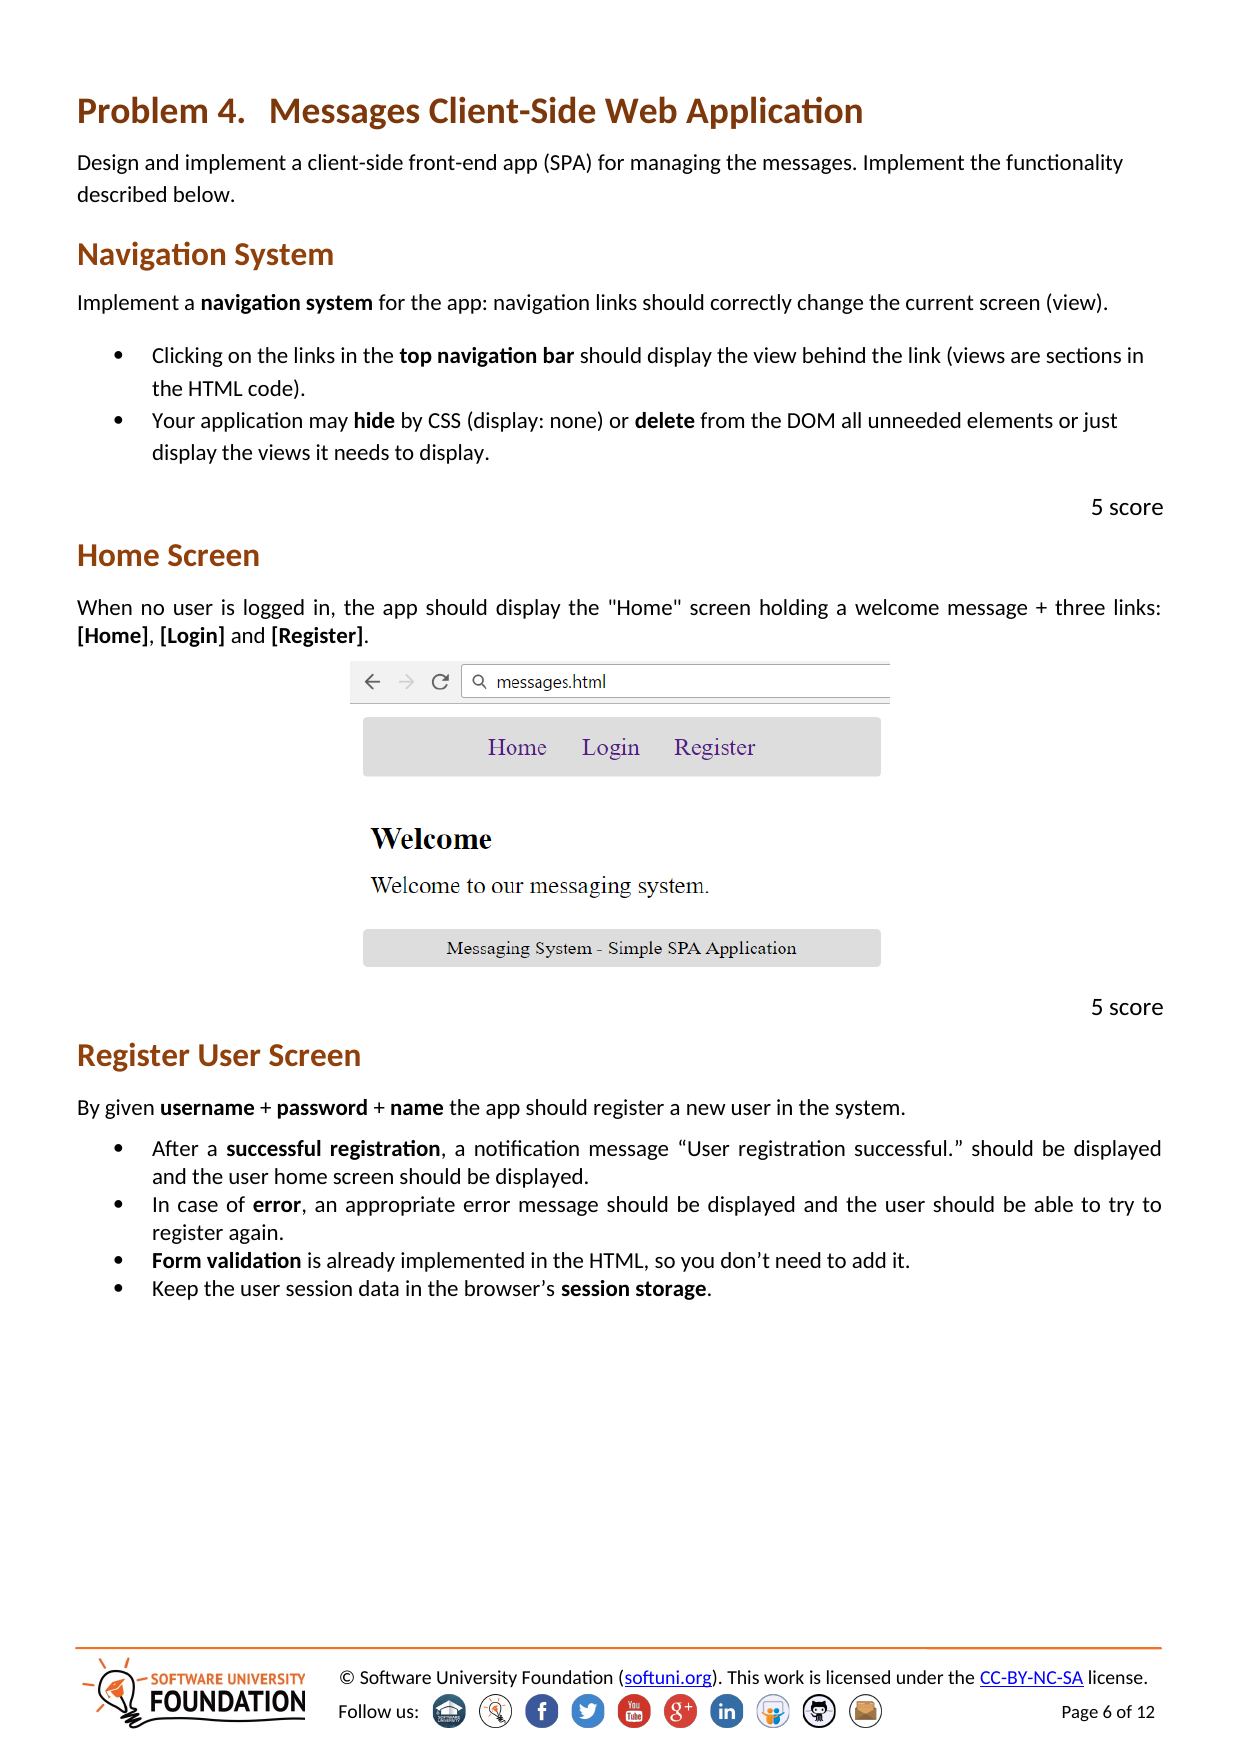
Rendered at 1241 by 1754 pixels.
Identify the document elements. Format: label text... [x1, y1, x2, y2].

picture [479, 1694, 512, 1728]
text 5 score [152, 991, 1163, 1022]
picture [802, 1694, 836, 1728]
picture [710, 1694, 744, 1728]
picture [617, 1694, 651, 1728]
list In case of error, an appropriate error message should be displayed and the user should be able to try to register again. [114, 1190, 1163, 1246]
list Your application may hide by CSS (display: none) or delete from the DOM all unneeded elements or just display the views it needs to display. [114, 406, 1163, 466]
text Design and implement a client-side front-end app (SPA) for managing the messages. Implement the functionality described below. [77, 148, 1163, 208]
subtitle Home Screen [77, 534, 1163, 575]
text When no user is logged in, the app should display the "Home" screen holding a welcome message + three links: [Home], [Login] and [Register]. [77, 593, 1163, 649]
picture [664, 1694, 697, 1728]
subtitle Navigation System [77, 233, 1163, 274]
picture [81, 1656, 305, 1729]
picture [571, 1694, 605, 1728]
list Keep the user session data in the browser’s session storage. [114, 1274, 1163, 1302]
picture [350, 661, 890, 979]
picture [525, 1694, 559, 1728]
text Implement a navigation system for the app: navigation links should correctly change the current screen (view). [77, 288, 1163, 316]
picture [756, 1694, 790, 1728]
list Clicking on the links in the top navigation bar should display the view behind the link (views are sections in the HTML code). [114, 341, 1163, 402]
list After a successful registration, a notification message “User registration successful.” should be displayed and the user home screen should be displayed. [114, 1134, 1163, 1190]
subtitle Register User Screen [77, 1034, 1163, 1075]
list Form validation is already implemented in the HTML, so you don’t need to add it. [114, 1246, 1163, 1274]
picture [432, 1694, 466, 1728]
subtitle Messages Client-Side Web Application [77, 87, 1163, 133]
text By given username + password + name the app should register a new user in the system. [77, 1093, 1163, 1121]
picture [849, 1694, 882, 1728]
text 5 score [152, 491, 1163, 522]
